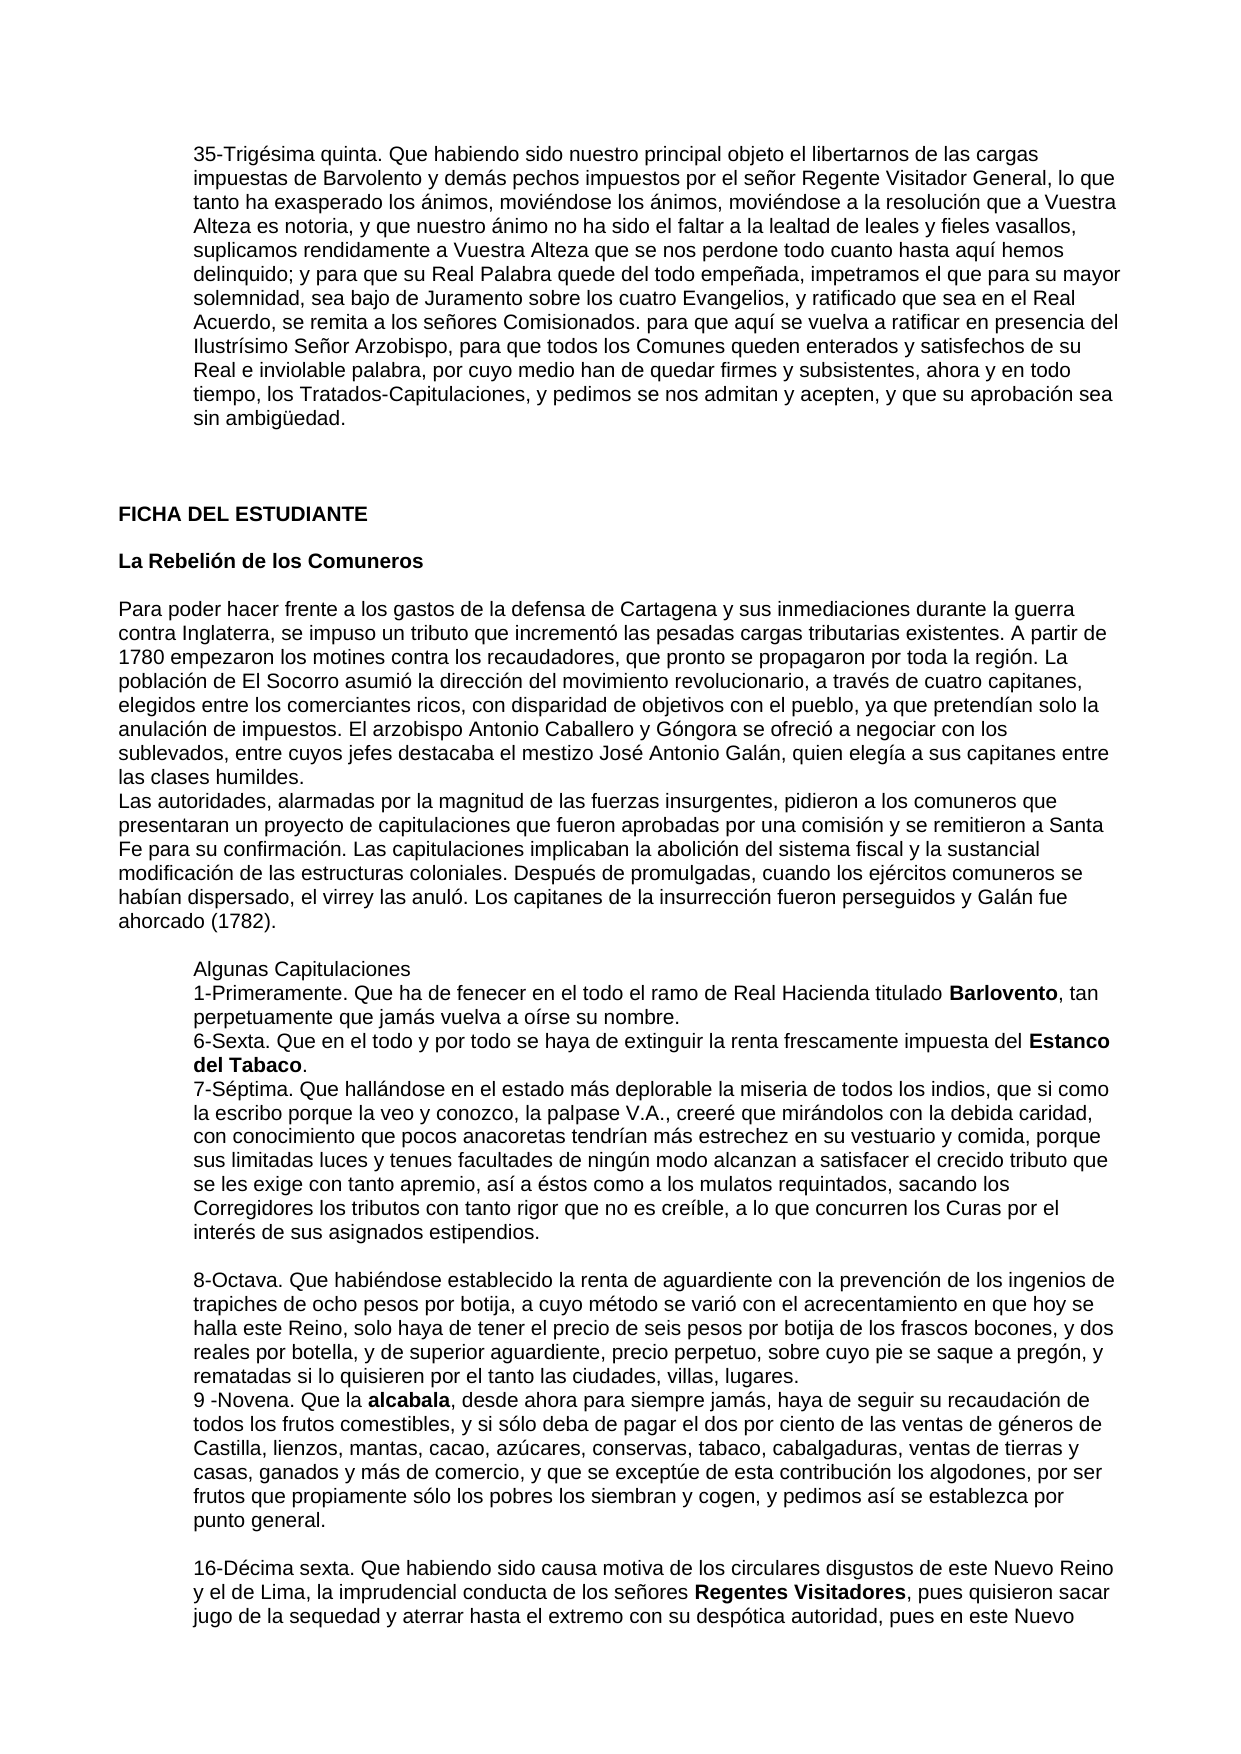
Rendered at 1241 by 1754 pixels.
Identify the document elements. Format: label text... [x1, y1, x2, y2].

text 7-Séptima. Que hallándose en el estado más deplorable la miseria de todos los indios, que si como la escribo porque la veo y conozco, la palpase V.A., creeré que mirándolos con la debida caridad, con conocimiento que pocos anacoretas tendrían más estrechez en su vestuario y comida, porque sus limitadas luces y tenues facultades de ningún modo alcanzan a satisfacer el crecido tributo que se les exige con tanto apremio, así a éstos como a los mulatos requintados, sacando los Corregidores los tributos con tanto rigor que no es creíble, a lo que concurren los Curas por el interés de sus asignados estipendios. [193, 1076, 1122, 1244]
text FICHA DEL ESTUDIANTE [118, 501, 1122, 525]
text 1-Primeramente. Que ha de fenecer en el todo el ramo de Real Hacienda titulado Barlovento, tan perpetuamente que jamás vuelva a oírse su nombre. [193, 981, 1122, 1028]
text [193, 1556, 1122, 1627]
text Las autoridades, alarmadas por la magnitud de las fuerzas insurgentes, pidieron a los comuneros que presentaran un proyecto de capitulaciones que fueron aprobadas por una comisión y se remitieron a Santa Fe para su confirmación. Las capitulaciones implicaban la abolición del sistema fiscal y la sustancial modificación de las estructuras coloniales. Después de promulgadas, cuando los ejércitos comuneros se habían dispersado, el virrey las anuló. Los capitanes de la insurrección fueron perseguidos y Galán fue ahorcado (1782). [118, 789, 1122, 933]
text La Rebelión de los Comuneros [118, 549, 1122, 573]
text Algunas Capitulaciones [193, 957, 1122, 981]
text 6-Sexta. Que en el todo y por todo se haya de extinguir la renta frescamente impuesta del Estanco del Tabaco. [193, 1028, 1122, 1076]
text 35-Trigésima quinta. Que habiendo sido nuestro principal objeto el libertarnos de las cargas impuestas de Barvolento y demás pechos impuestos por el señor Regente Visitador General, lo que tanto ha exasperado los ánimos, moviéndose los ánimos, moviéndose a la resolución que a Vuestra Alteza es notoria, y que nuestro ánimo no ha sido el faltar a la lealtad de leales y fieles vasallos, suplicamos rendidamente a Vuestra Alteza que se nos perdone todo cuanto hasta aquí hemos delinquido; y para que su Real Palabra quede del todo empeñada, impetramos el que para su mayor solemnidad, sea bajo de Juramento sobre los cuatro Evangelios, y ratificado que sea en el Real Acuerdo, se remita a los señores Comisionados. para que aquí se vuelva a ratificar en presencia del Ilustrísimo Señor Arzobispo, para que todos los Comunes queden enterados y satisfechos de su Real e inviolable palabra, por cuyo medio han de quedar firmes y subsistentes, ahora y en todo tiempo, los Tratados-Capitulaciones, y pedimos se nos admitan y acepten, y que su aprobación sea sin ambigüedad. [193, 142, 1122, 429]
text Para poder hacer frente a los gastos de la defensa de Cartagena y sus inmediaciones durante la guerra contra Inglaterra, se impuso un tributo que incrementó las pesadas cargas tributarias existentes. A partir de 1780 empezaron los motines contra los recaudadores, que pronto se propagaron por toda la región. La población de El Socorro asumió la dirección del movimiento revolucionario, a través de cuatro capitanes, elegidos entre los comerciantes ricos, con disparidad de objetivos con el pueblo, ya que pretendían solo la anulación de impuestos. El arzobispo Antonio Caballero y Góngora se ofreció a negociar con los sublevados, entre cuyos jefes destacaba el mestizo José Antonio Galán, quien elegía a sus capitanes entre las clases humildes. [118, 597, 1122, 789]
text 9 -Novena. Que la alcabala, desde ahora para siempre jamás, haya de seguir su recaudación de todos los frutos comestibles, y si sólo deba de pagar el dos por ciento de las ventas de géneros de Castilla, lienzos, mantas, cacao, azúcares, conservas, tabaco, cabalgaduras, ventas de tierras y casas, ganados y más de comercio, y que se exceptúe de esta contribución los algodones, por ser frutos que propiamente sólo los pobres los siembran y cogen, y pedimos así se establezca por punto general. [193, 1388, 1122, 1532]
text 8-Octava. Que habiéndose establecido la renta de aguardiente con la prevención de los ingenios de trapiches de ocho pesos por botija, a cuyo método se varió con el acrecentamiento en que hoy se halla este Reino, solo haya de tener el precio de seis pesos por botija de los frascos bocones, y dos reales por botella, y de superior aguardiente, precio perpetuo, sobre cuyo pie se saque a pregón, y rematadas si lo quisieren por el tanto las ciudades, villas, lugares. [193, 1268, 1122, 1388]
